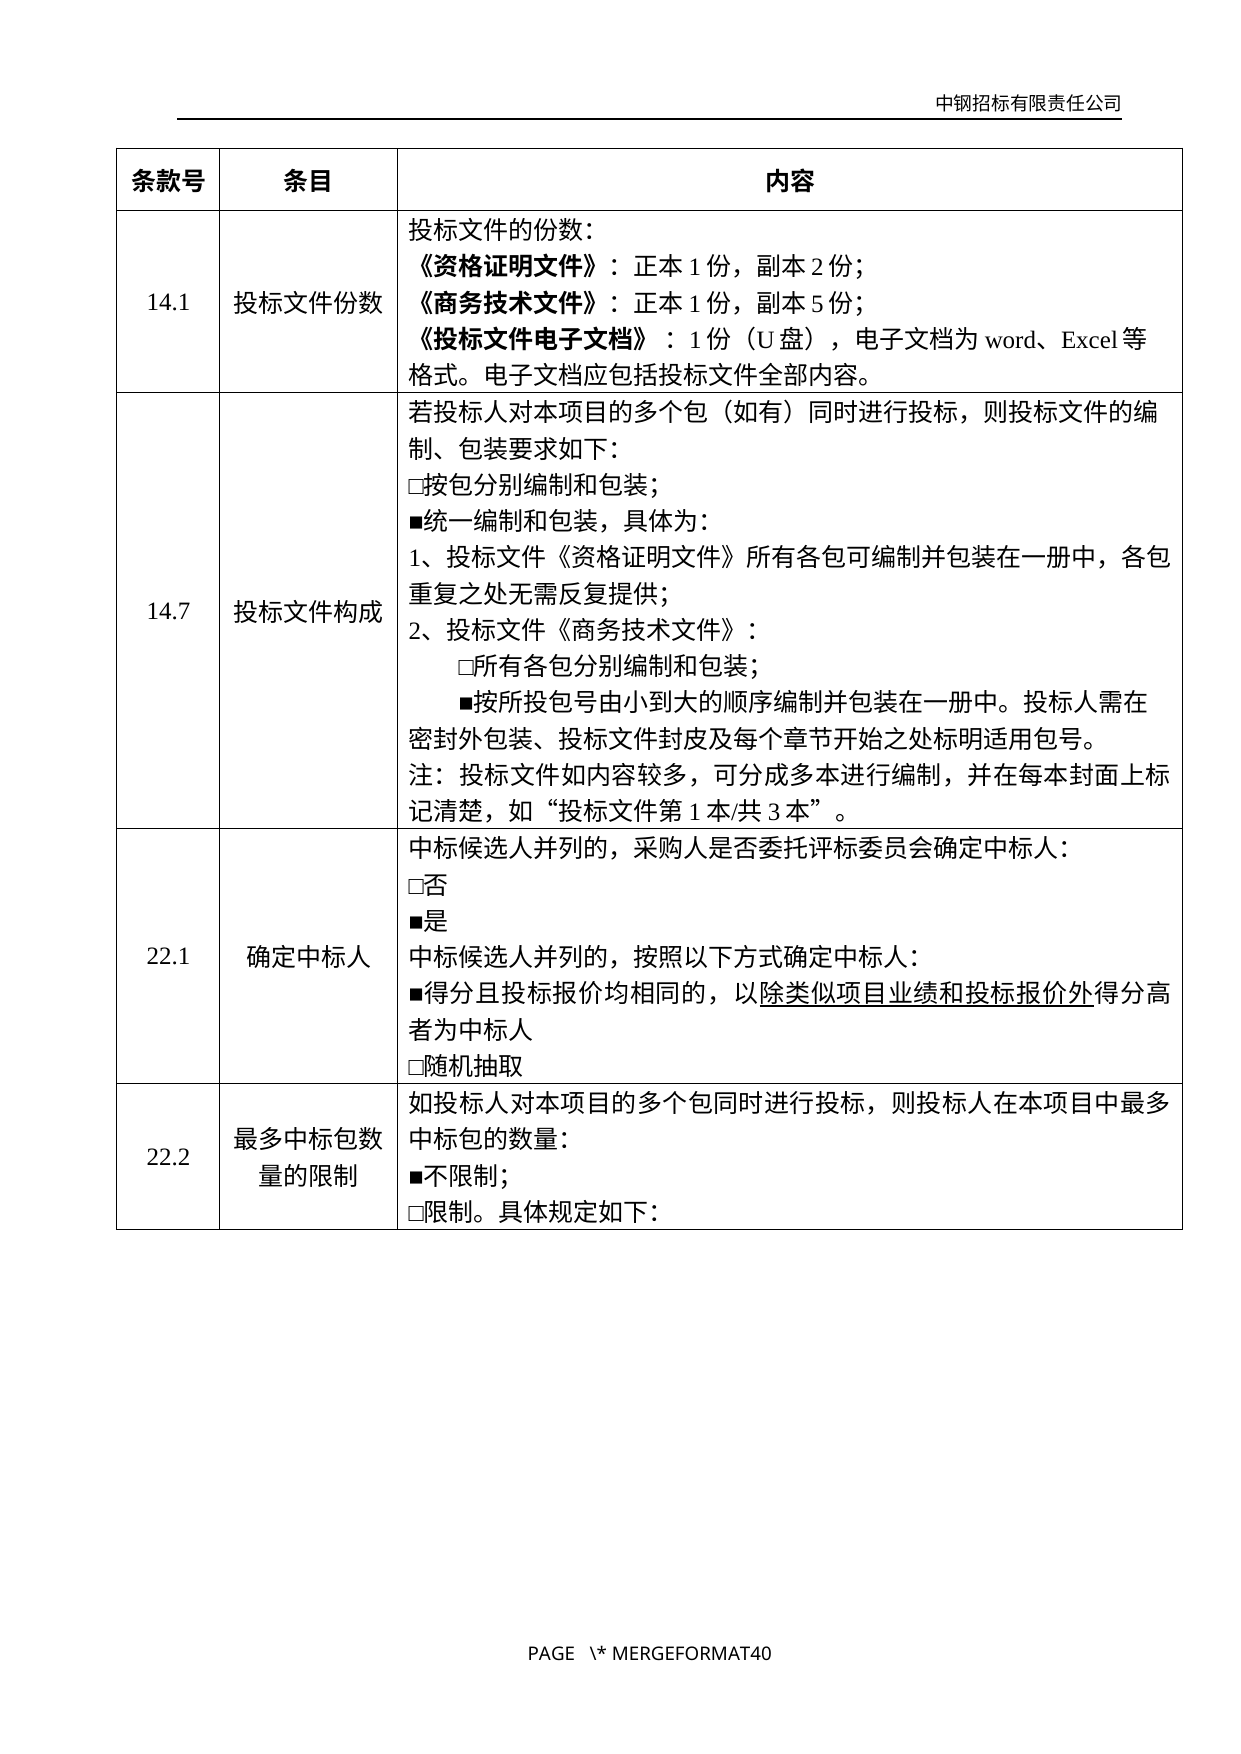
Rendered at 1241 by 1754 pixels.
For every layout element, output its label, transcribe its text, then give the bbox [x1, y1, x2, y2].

table_header 条款号 [117, 149, 219, 209]
table_cell 若投标人对本项目的多个包（如有）同时进行投标，则投标文件的编制、包装要求如下： □按包分别编制和包装； ■统一编制和包装，具体为： 1、投标文件《资格证明文件》所有各包可编制并包装在一册中，各包重复之处无需反复提供； 2、投标文件《商务技术文件》： □所有各包分别编制和包装； ■按所投包号由小到大的顺序编制并包装在一册中。投标人需在密封外包装、投标文件封皮及每个章节开始之处标明适用包号。 注：投标文件如内容较多，可分成多本进行编制，并在每本封面上标记清楚，如“投标文件第1本/共3本”。 [398, 393, 1182, 828]
table_cell 14.7 [117, 393, 219, 828]
table_cell 投标文件构成 [220, 393, 397, 828]
table_header 内容 [398, 149, 1182, 209]
table_cell 最多中标包数量的限制 [220, 1084, 397, 1229]
table_header 条目 [220, 149, 397, 209]
table_cell 22.2 [117, 1084, 219, 1229]
table_cell 确定中标人 [220, 829, 397, 1083]
table_cell 14.1 [117, 211, 219, 392]
table_cell 投标文件份数 [220, 211, 397, 392]
table_cell 投标文件的份数： 《资格证明文件》：正本1份，副本2份； 《商务技术文件》：正本1份，副本5份； 《投标文件电子文档》 ：1份（U盘），电子文档为word、Excel等格式。电子文档应包括投标文件全部内容。 [398, 211, 1182, 392]
table_cell 如投标人对本项目的多个包同时进行投标，则投标人在本项目中最多中标包的数量： ■不限制； □限制。具体规定如下： [398, 1084, 1182, 1229]
table_cell 22.1 [117, 829, 219, 1083]
table_cell 中标候选人并列的，采购人是否委托评标委员会确定中标人： □否 ■是 中标候选人并列的，按照以下方式确定中标人： ■得分且投标报价均相同的，以除类似项目业绩和投标报价外得分高者为中标人 □随机抽取 [398, 829, 1182, 1083]
